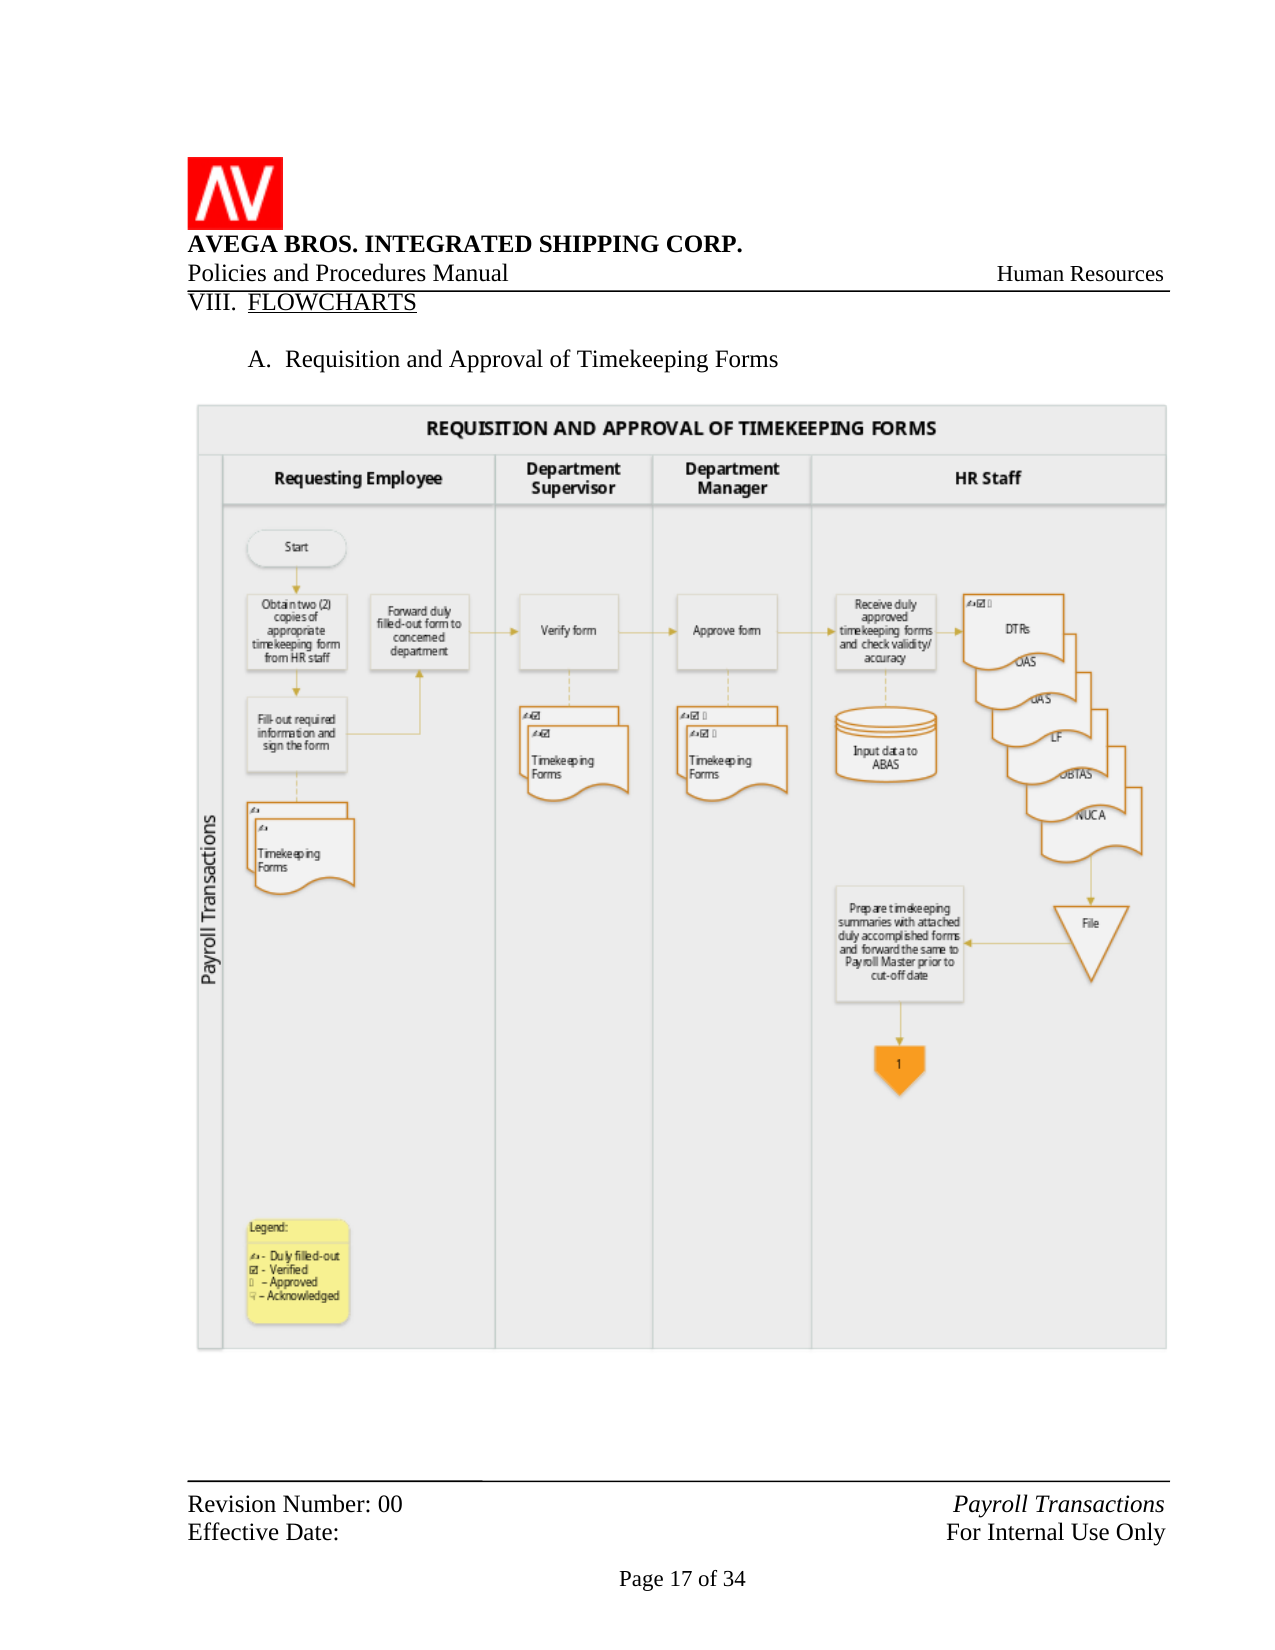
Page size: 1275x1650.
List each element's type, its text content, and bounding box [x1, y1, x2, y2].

picture [187, 157, 283, 230]
list Requisition and Approval of Timekeeping Forms [247, 344, 1170, 373]
list FLOWCHARTS [187, 287, 1170, 316]
